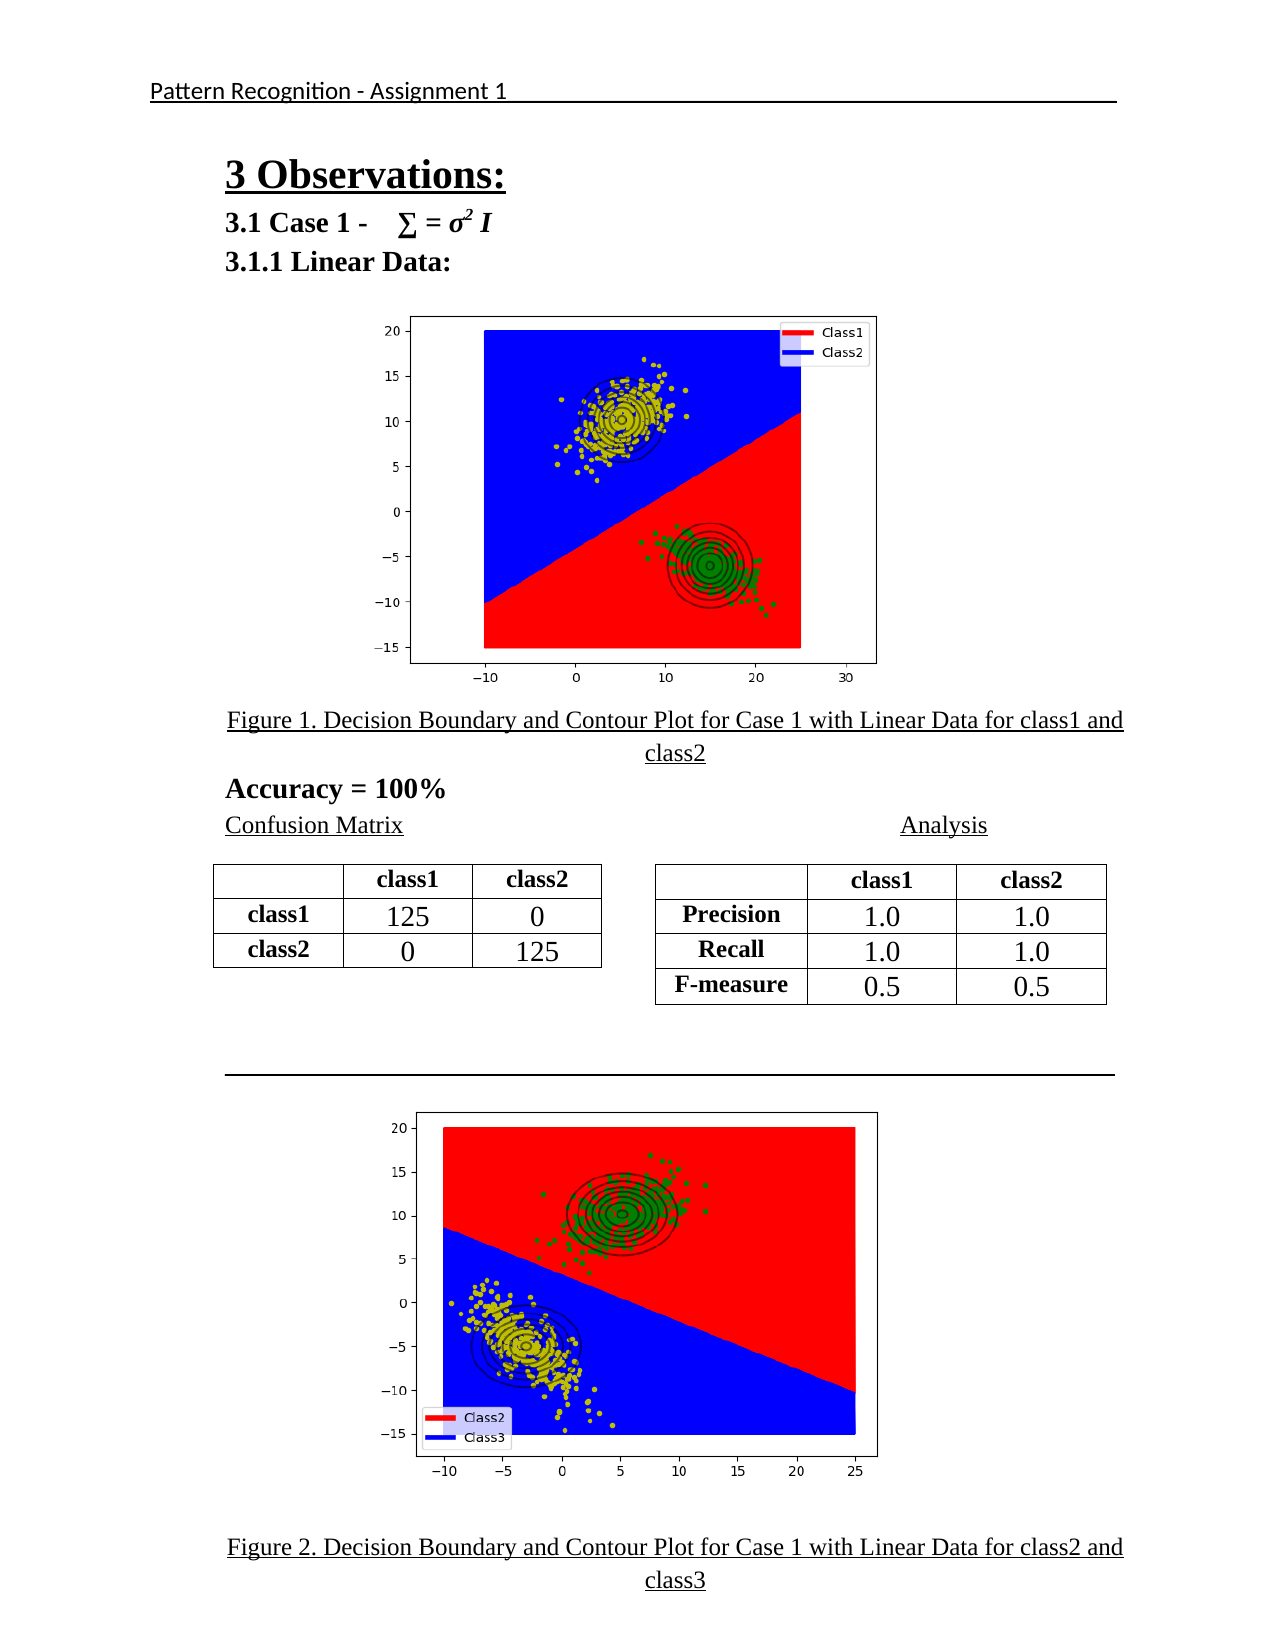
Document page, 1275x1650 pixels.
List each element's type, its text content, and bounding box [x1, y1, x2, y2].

list 3.1 Case 1 - ∑ = σ2 I [225, 205, 1125, 239]
list 3 Observations: [225, 150, 1125, 198]
table_cell class2 [214, 934, 343, 967]
table_header class2 [957, 865, 1106, 898]
table_header class1 [344, 865, 472, 898]
list Confusion Matrix Analysis [225, 810, 1125, 838]
table_cell 0 [344, 934, 472, 967]
table_cell 0 [473, 899, 601, 933]
list Figure 2. Decision Boundary and Contour Plot for Case 1 with Linear Data for class2 and class3 [225, 1532, 1125, 1593]
table_cell 0.5 [808, 969, 956, 1004]
list 3.1.1 Linear Data: [225, 244, 1125, 277]
table_header [656, 865, 807, 898]
table_cell 1.0 [957, 900, 1106, 933]
table_cell F-measure [656, 969, 807, 1004]
table_cell 125 [344, 899, 472, 933]
table_cell 1.0 [957, 934, 1106, 968]
table_cell 1.0 [808, 900, 956, 933]
table_cell class1 [214, 899, 343, 933]
picture [367, 289, 908, 696]
list _____________________________________________________________ [225, 1045, 1125, 1079]
table_header [214, 865, 343, 898]
table_header class1 [808, 865, 956, 898]
table_cell Recall [656, 934, 807, 968]
picture [368, 1082, 907, 1490]
list Accuracy = 100% [225, 771, 1125, 805]
table_cell 1.0 [808, 934, 956, 968]
table_cell 0.5 [957, 969, 1106, 1004]
table_cell 125 [473, 934, 601, 967]
table_header class2 [473, 865, 601, 898]
table_cell Precision [656, 900, 807, 933]
